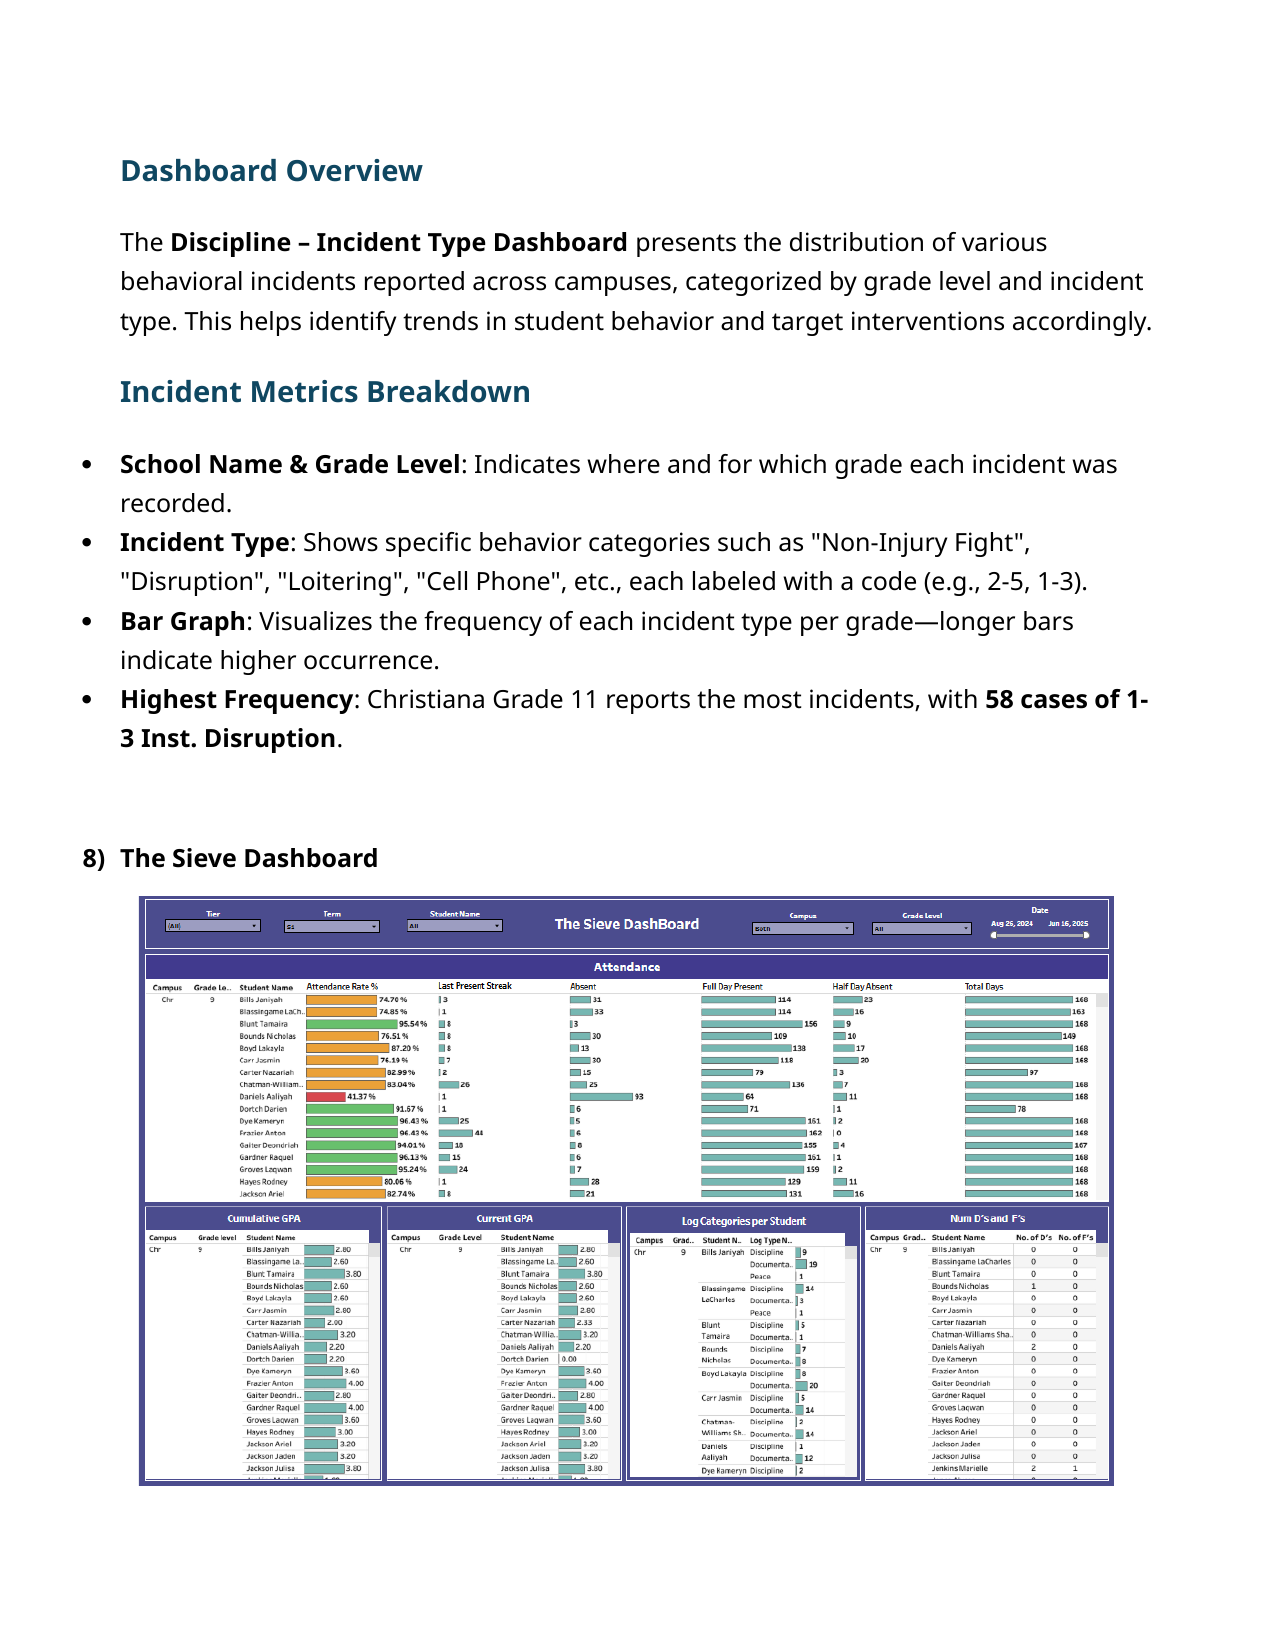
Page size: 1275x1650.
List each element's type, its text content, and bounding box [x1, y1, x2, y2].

subtitle Dashboard Overview [120, 150, 1155, 190]
list Highest Frequency: Christiana Grade 11 reports the most incidents, with 58 cases of 1-3 Inst. Disruption. [82, 682, 1155, 755]
list Bar Graph: Visualizes the frequency of each incident type per grade—longer bars indicate higher occurrence. [82, 603, 1155, 676]
list School Name & Grade Level: Indicates where and for which grade each incident was recorded. [82, 447, 1155, 520]
list Incident Type: Shows specific behavior categories such as "Non-Injury Fight", "Disruption", "Loitering", "Cell Phone", etc., each labeled with a code (e.g., 2-5, 1-3). [82, 525, 1155, 598]
list The Sieve Dashboard [82, 841, 1155, 875]
text The Discipline – Incident Type Dashboard presents the distribution of various behavioral incidents reported across campuses, categorized by grade level and incident type. This helps identify trends in student behavior and target interventions accordingly. [120, 225, 1155, 337]
subtitle Incident Metrics Breakdown [120, 372, 1155, 411]
